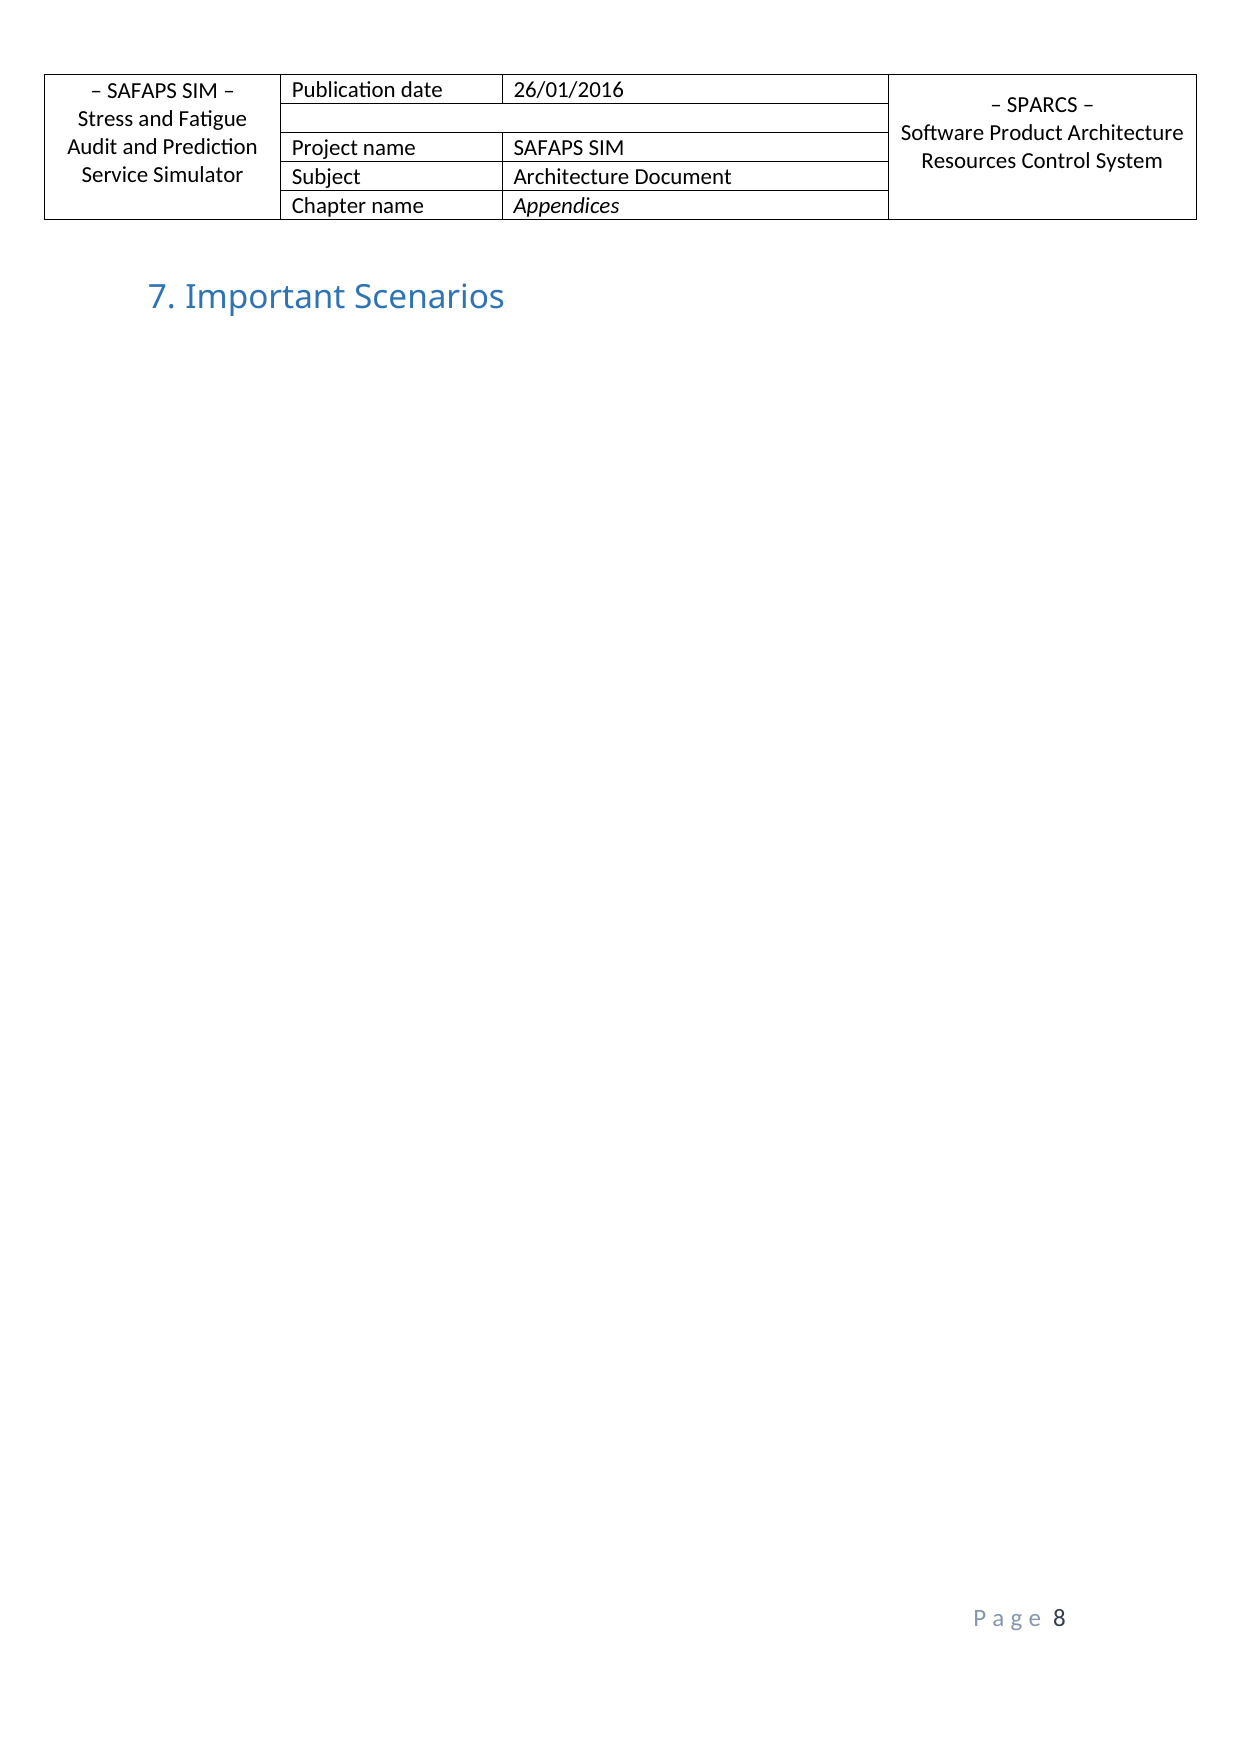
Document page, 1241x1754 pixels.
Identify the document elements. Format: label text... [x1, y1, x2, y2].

subtitle Important Scenarios [148, 273, 1093, 318]
